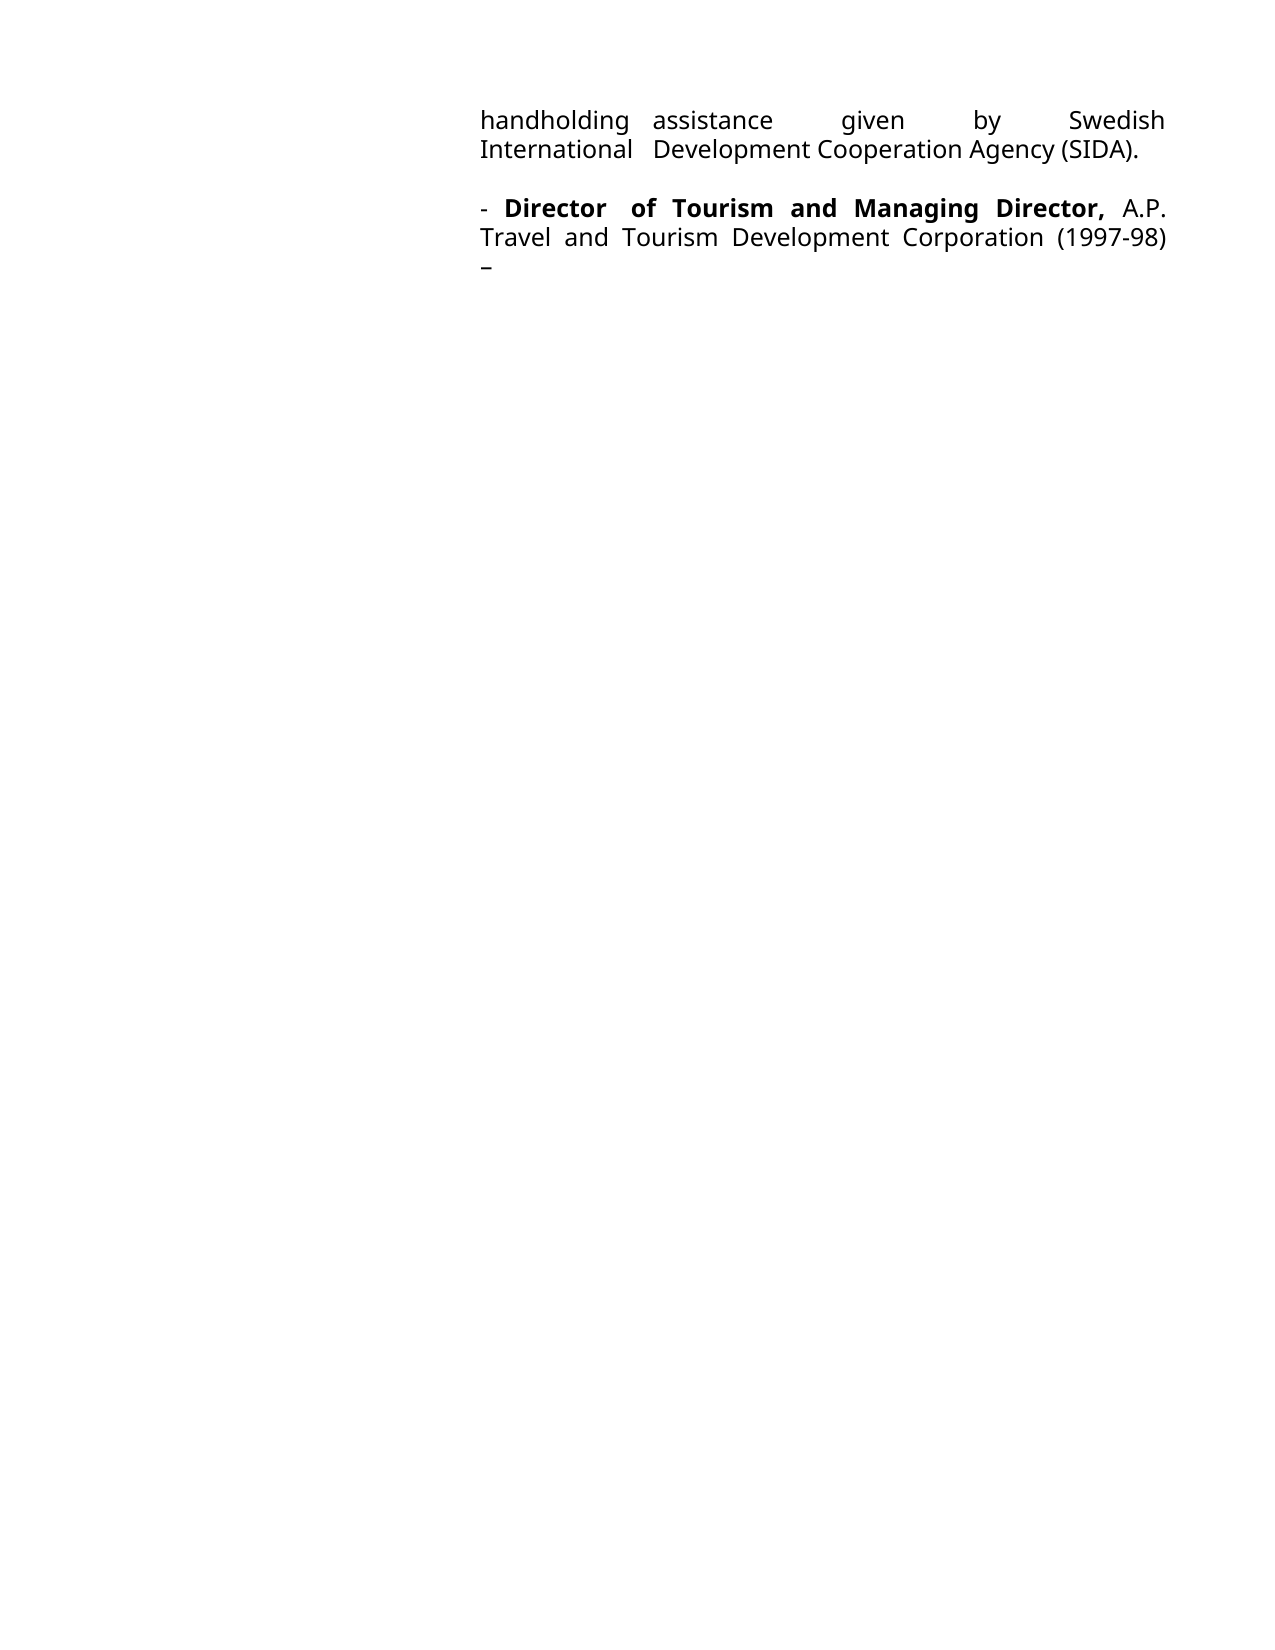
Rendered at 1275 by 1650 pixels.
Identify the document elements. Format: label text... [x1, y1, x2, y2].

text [480, 106, 1167, 164]
text - Director of Tourism and Managing Director, A.P. Travel and Tourism Development Corporation (1997-98) – [480, 194, 1167, 282]
